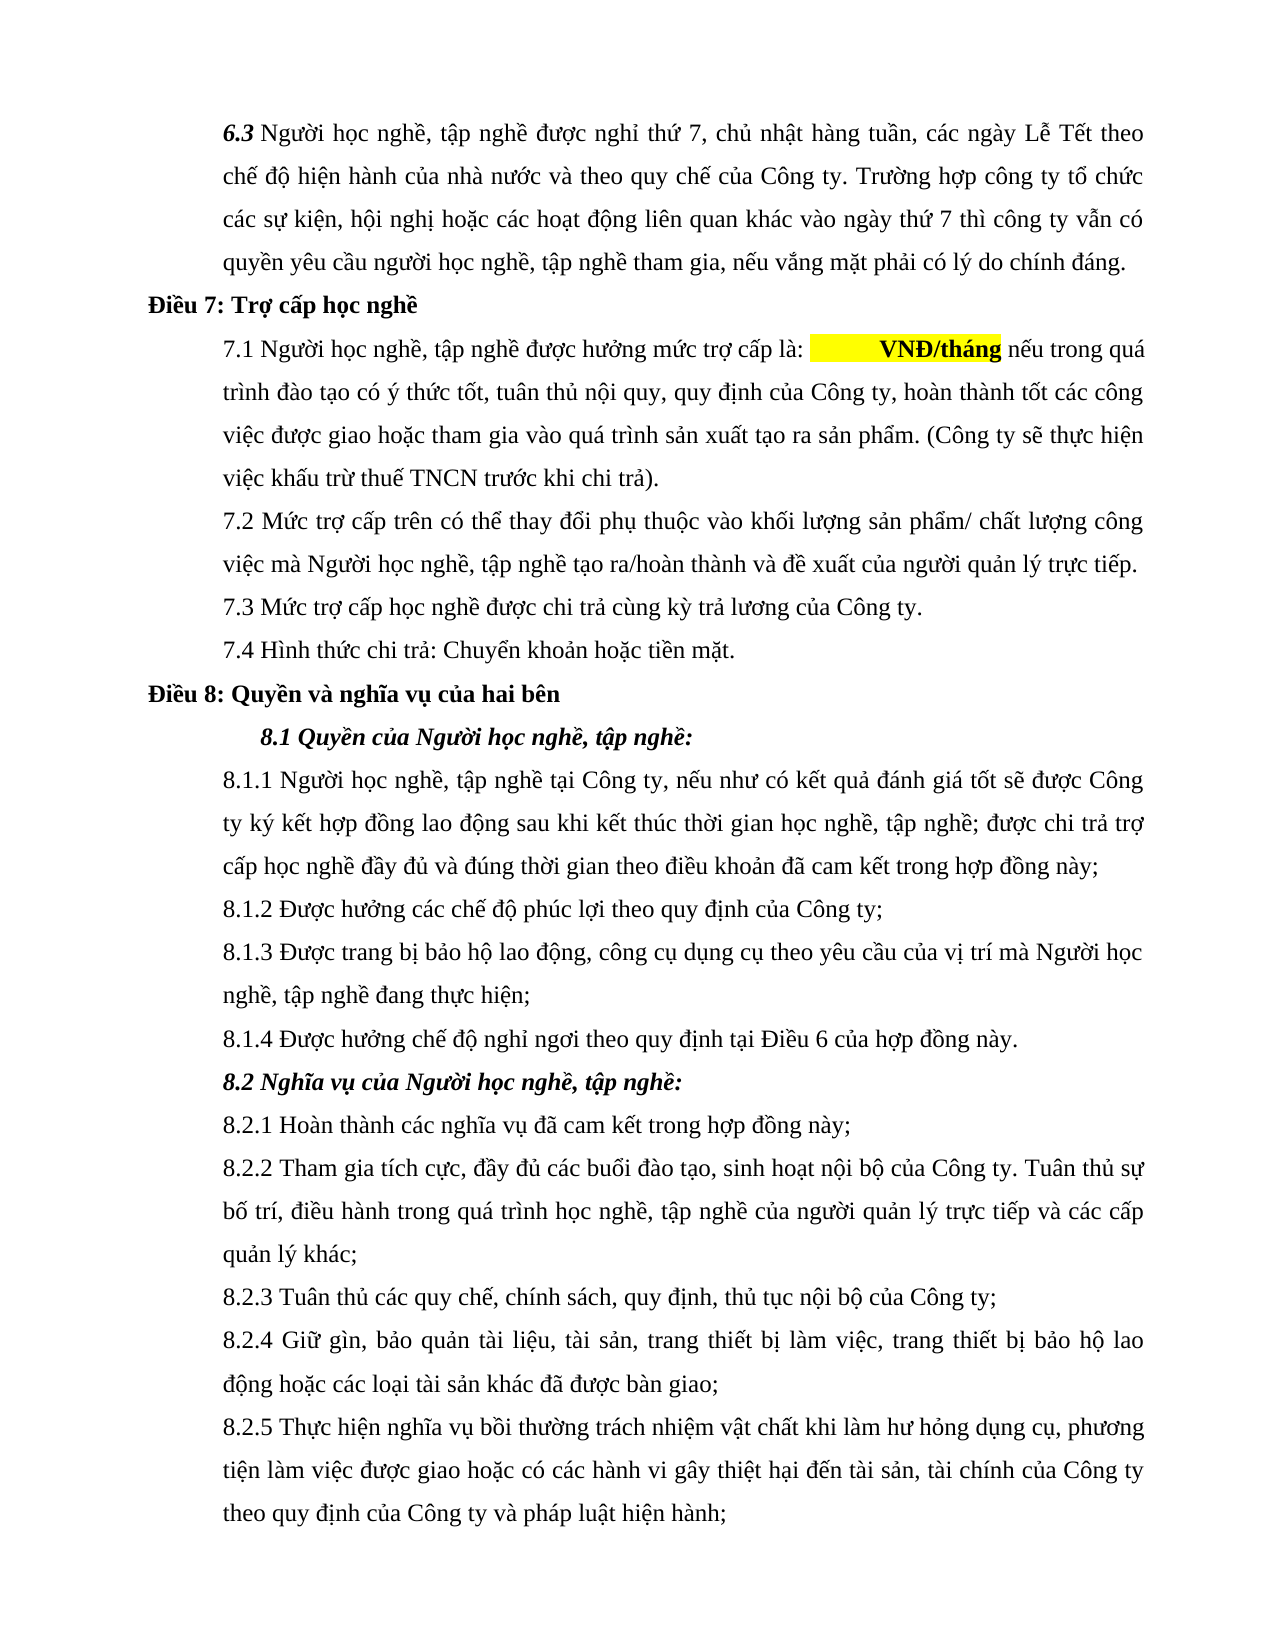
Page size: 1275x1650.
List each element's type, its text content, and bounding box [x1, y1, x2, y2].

text Điều 8: Quyền và nghĩa vụ của hai bên [148, 679, 1145, 707]
list 7.2 Mức trợ cấp trên có thể thay đổi phụ thuộc vào khối lượng sản phẩm/ chất lượng công việc mà Người học nghề, tập nghề tạo ra/hoàn thành và đề xuất của người quản lý trực tiếp. [223, 506, 1145, 578]
text 8.1.3 Được trang bị bảo hộ lao động, công cụ dụng cụ theo yêu cầu của vị trí mà Người học nghề, tập nghề đang thực hiện; [223, 937, 1145, 1009]
list Nghĩa vụ của Người học nghề, tập nghề: [223, 1067, 1145, 1096]
text 7.1 Người học nghề, tập nghề được hưởng mức trợ cấp là: VNĐ/tháng nếu trong quá trình đào tạo có ý thức tốt, tuân thủ nội quy, quy định của Công ty, hoàn thành tốt các công việc được giao hoặc tham gia vào quá trình sản xuất tạo ra sản phẩm. (Công ty sẽ thực hiện việc khấu trừ thuế TNCN trước khi chi trả). [223, 334, 1145, 492]
text 8.2.5 Thực hiện nghĩa vụ bồi thường trách nhiệm vật chất khi làm hư hỏng dụng cụ, phương tiện làm việc được giao hoặc có các hành vi gây thiệt hại đến tài sản, tài chính của Công ty theo quy định của Công ty và pháp luật hiện hành; [223, 1412, 1145, 1527]
text Điều 7: Trợ cấp học nghề [148, 291, 1145, 319]
text 8.1.1 Người học nghề, tập nghề tại Công ty, nếu như có kết quả đánh giá tốt sẽ được Công ty ký kết hợp đồng lao động sau khi kết thúc thời gian học nghề, tập nghề; được chi trả trợ cấp học nghề đầy đủ và đúng thời gian theo điều khoản đã cam kết trong hợp đồng này; [223, 765, 1145, 880]
text 8.2.2 Tham gia tích cực, đầy đủ các buổi đào tạo, sinh hoạt nội bộ của Công ty. Tuân thủ sự bố trí, điều hành trong quá trình học nghề, tập nghề của người quản lý trực tiếp và các cấp quản lý khác; [223, 1153, 1145, 1268]
list Hình thức chi trả: Chuyển khoản hoặc tiền mặt. [223, 636, 1145, 664]
text 8.2.1 Hoàn thành các nghĩa vụ đã cam kết trong hợp đồng này; [148, 1110, 1145, 1139]
list Quyền của Người học nghề, tập nghề: [223, 722, 1145, 751]
text 8.2.3 Tuân thủ các quy chế, chính sách, quy định, thủ tục nội bộ của Công ty; [148, 1282, 1145, 1311]
text 8.2.4 Giữ gìn, bảo quản tài liệu, tài sản, trang thiết bị làm việc, trang thiết bị bảo hộ lao động hoặc các loại tài sản khác đã được bàn giao; [223, 1326, 1145, 1397]
list Được hưởng chế độ nghỉ ngơi theo quy định tại Điều 6 của hợp đồng này. [223, 1024, 1145, 1052]
text 8.1.2 Được hưởng các chế độ phúc lợi theo quy định của Công ty; [148, 894, 1145, 923]
list Mức trợ cấp học nghề được chi trả cùng kỳ trả lương của Công ty. [223, 592, 1145, 621]
list Người học nghề, tập nghề được nghỉ thứ 7, chủ nhật hàng tuần, các ngày Lễ Tết theo chế độ hiện hành của nhà nước và theo quy chế của Công ty. Trường hợp công ty tổ chức các sự kiện, hội nghị hoặc các hoạt động liên quan khác vào ngày thứ 7 thì công ty vẫn có quyền yêu cầu người học nghề, tập nghề tham gia, nếu vắng mặt phải có lý do chính đáng. [223, 118, 1145, 276]
